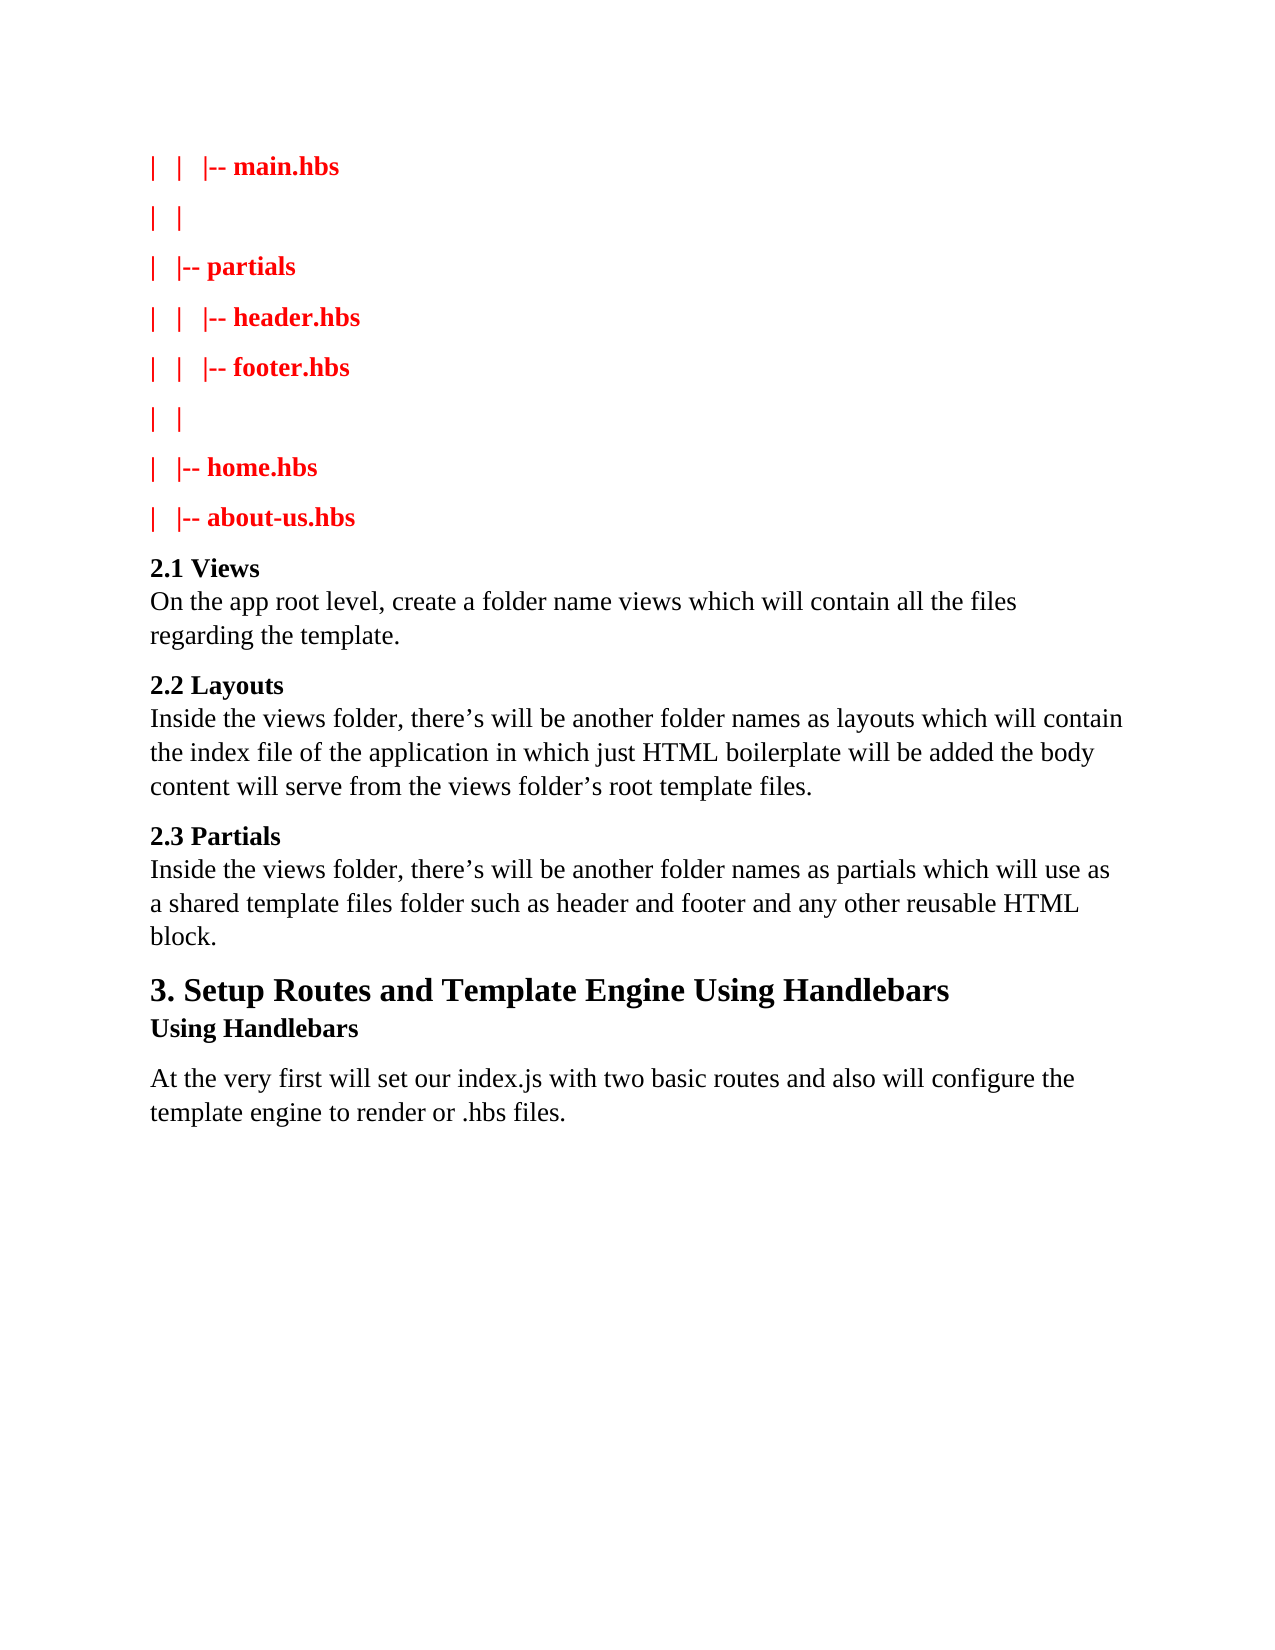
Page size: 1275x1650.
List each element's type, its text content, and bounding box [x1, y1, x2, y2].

text | |-- partials [150, 250, 1125, 282]
text On the app root level, create a folder name views which will contain all the files regarding the template. [150, 585, 1125, 650]
text | | |-- footer.hbs [150, 351, 1125, 382]
subtitle 2.2 Layouts [150, 669, 1125, 700]
text | | |-- header.hbs [150, 301, 1125, 332]
text Using Handlebars [150, 1012, 1125, 1043]
subtitle 2.3 Partials [150, 820, 1125, 851]
text | | |-- main.hbs [150, 150, 1125, 181]
subtitle 2.1 Views [150, 552, 1125, 583]
text | |-- home.hbs [150, 451, 1125, 482]
subtitle 3. Setup Routes and Template Engine Using Handlebars [150, 971, 1125, 1009]
text | | [150, 200, 1125, 231]
text | |-- about-us.hbs [150, 501, 1125, 533]
text | | [150, 401, 1125, 432]
text Inside the views folder, there’s will be another folder names as layouts which will contain the index file of the application in which just HTML boilerplate will be added the body content will serve from the views folder’s root template files. [150, 702, 1125, 801]
text Inside the views folder, there’s will be another folder names as partials which will use as a shared template files folder such as header and footer and any other reusable HTML block. [150, 853, 1125, 952]
text At the very first will set our index.js with two basic routes and also will configure the template engine to render or .hbs files. [150, 1062, 1125, 1127]
